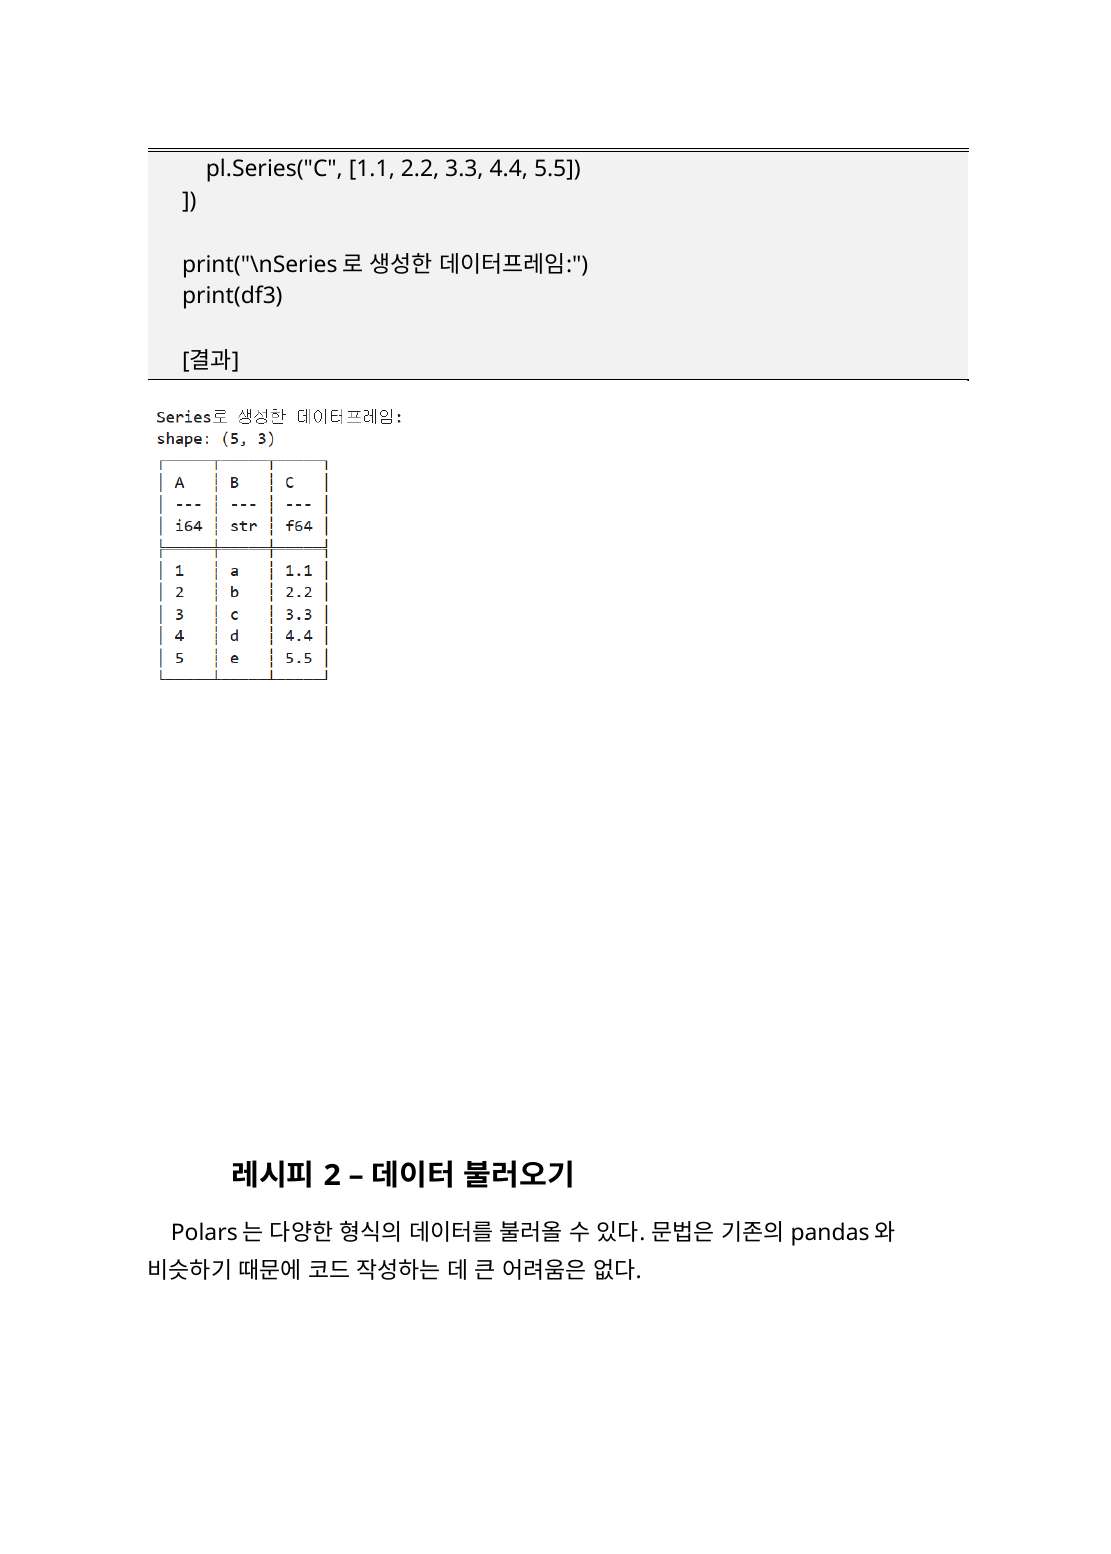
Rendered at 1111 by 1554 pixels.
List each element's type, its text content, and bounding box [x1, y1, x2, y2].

picture [147, 380, 968, 691]
subtitle 레시피 2 – 데이터 불러오기 [231, 1151, 933, 1194]
text Polars는 다양한 형식의 데이터를 불러올 수 있다. 문법은 기존의 pandas와 비슷하기 때문에 코드 작성하는 데 큰 어려움은 없다. [148, 1214, 933, 1285]
